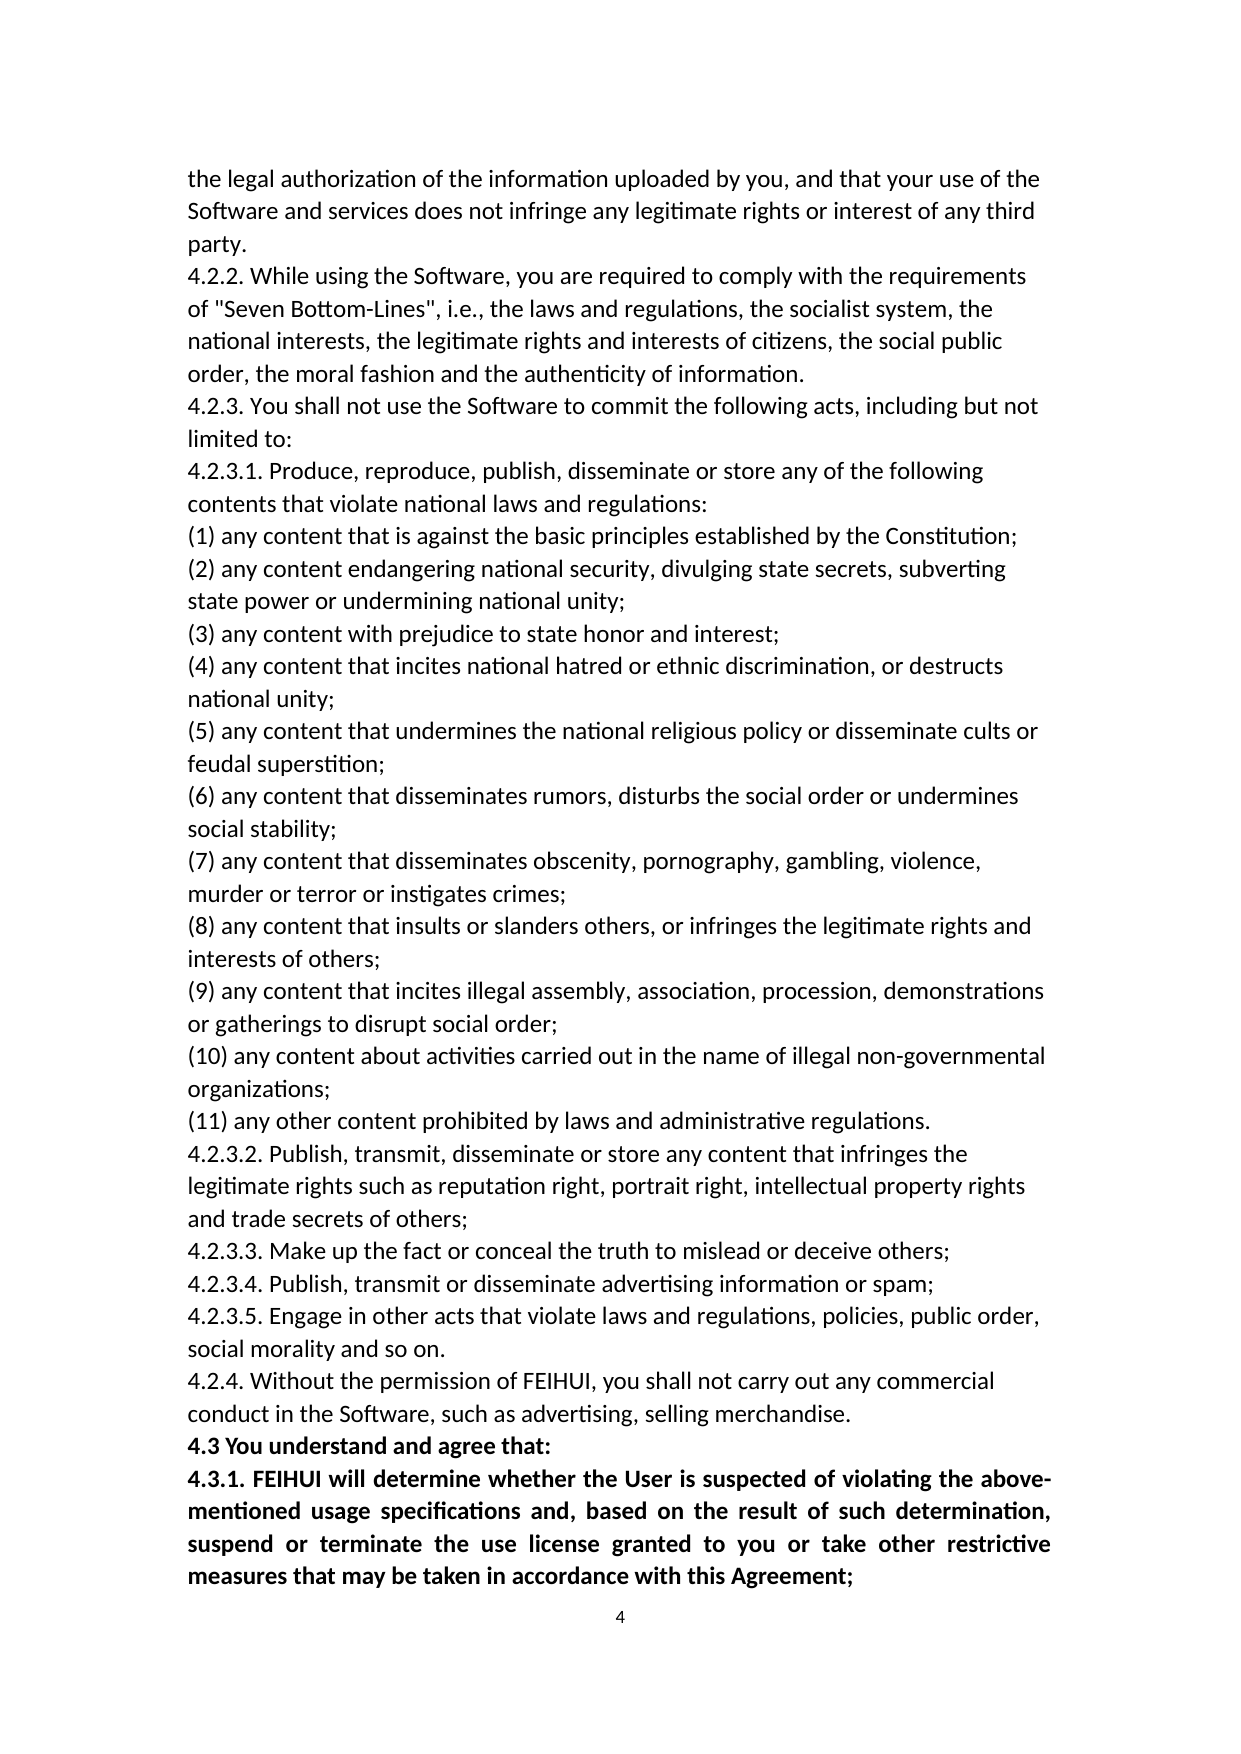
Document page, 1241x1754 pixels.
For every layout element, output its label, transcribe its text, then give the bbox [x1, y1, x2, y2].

text 4.2.3.5. Engage in other acts that violate laws and regulations, policies, public order, social morality and so on. [187, 1299, 1053, 1364]
text (10) any content about activities carried out in the name of illegal non-governmental organizations; [187, 1039, 1053, 1104]
text 4.3 You understand and agree that: [187, 1429, 1053, 1462]
text 4.3.1. FEIHUI will determine whether the User is suspected of violating the above-mentioned usage specifications and, based on the result of such determination, suspend or terminate the use license granted to you or take other restrictive measures that may be taken in accordance with this Agreement; [187, 1462, 1053, 1592]
text (5) any content that undermines the national religious policy or disseminate cults or feudal superstition; [187, 714, 1053, 779]
text (7) any content that disseminates obscenity, pornography, gambling, violence, murder or terror or instigates crimes; [187, 844, 1053, 909]
text (11) any other content prohibited by laws and administrative regulations. [187, 1104, 1053, 1137]
text (9) any content that incites illegal assembly, association, procession, demonstrations or gatherings to disrupt social order; [187, 974, 1053, 1039]
text 4.2.3.3. Make up the fact or conceal the truth to mislead or deceive others; [187, 1234, 1053, 1267]
text 4.2.3. You shall not use the Software to commit the following acts, including but not limited to: [187, 389, 1053, 454]
text (6) any content that disseminates rumors, disturbs the social order or undermines social stability; [187, 779, 1053, 844]
text 4.2.4. Without the permission of FEIHUI, you shall not carry out any commercial conduct in the Software, such as advertising, selling merchandise. [187, 1364, 1053, 1429]
text 4.2.2. While using the Software, you are required to comply with the requirements of "Seven Bottom-Lines", i.e., the laws and regulations, the socialist system, the national interests, the legitimate rights and interests of citizens, the social public order, the moral fashion and the authenticity of information. [187, 259, 1053, 389]
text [187, 162, 1053, 259]
text (8) any content that insults or slanders others, or infringes the legitimate rights and interests of others; [187, 909, 1053, 974]
text 4.2.3.4. Publish, transmit or disseminate advertising information or spam; [187, 1267, 1053, 1299]
text (1) any content that is against the basic principles established by the Constitution; [187, 519, 1053, 552]
text (3) any content with prejudice to state honor and interest; [187, 617, 1053, 649]
text 4.2.3.2. Publish, transmit, disseminate or store any content that infringes the legitimate rights such as reputation right, portrait right, intellectual property rights and trade secrets of others; [187, 1137, 1053, 1234]
text 4.2.3.1. Produce, reproduce, publish, disseminate or store any of the following contents that violate national laws and regulations: [187, 454, 1053, 519]
text (2) any content endangering national security, divulging state secrets, subverting state power or undermining national unity; [187, 552, 1053, 617]
text (4) any content that incites national hatred or ethnic discrimination, or destructs national unity; [187, 649, 1053, 714]
